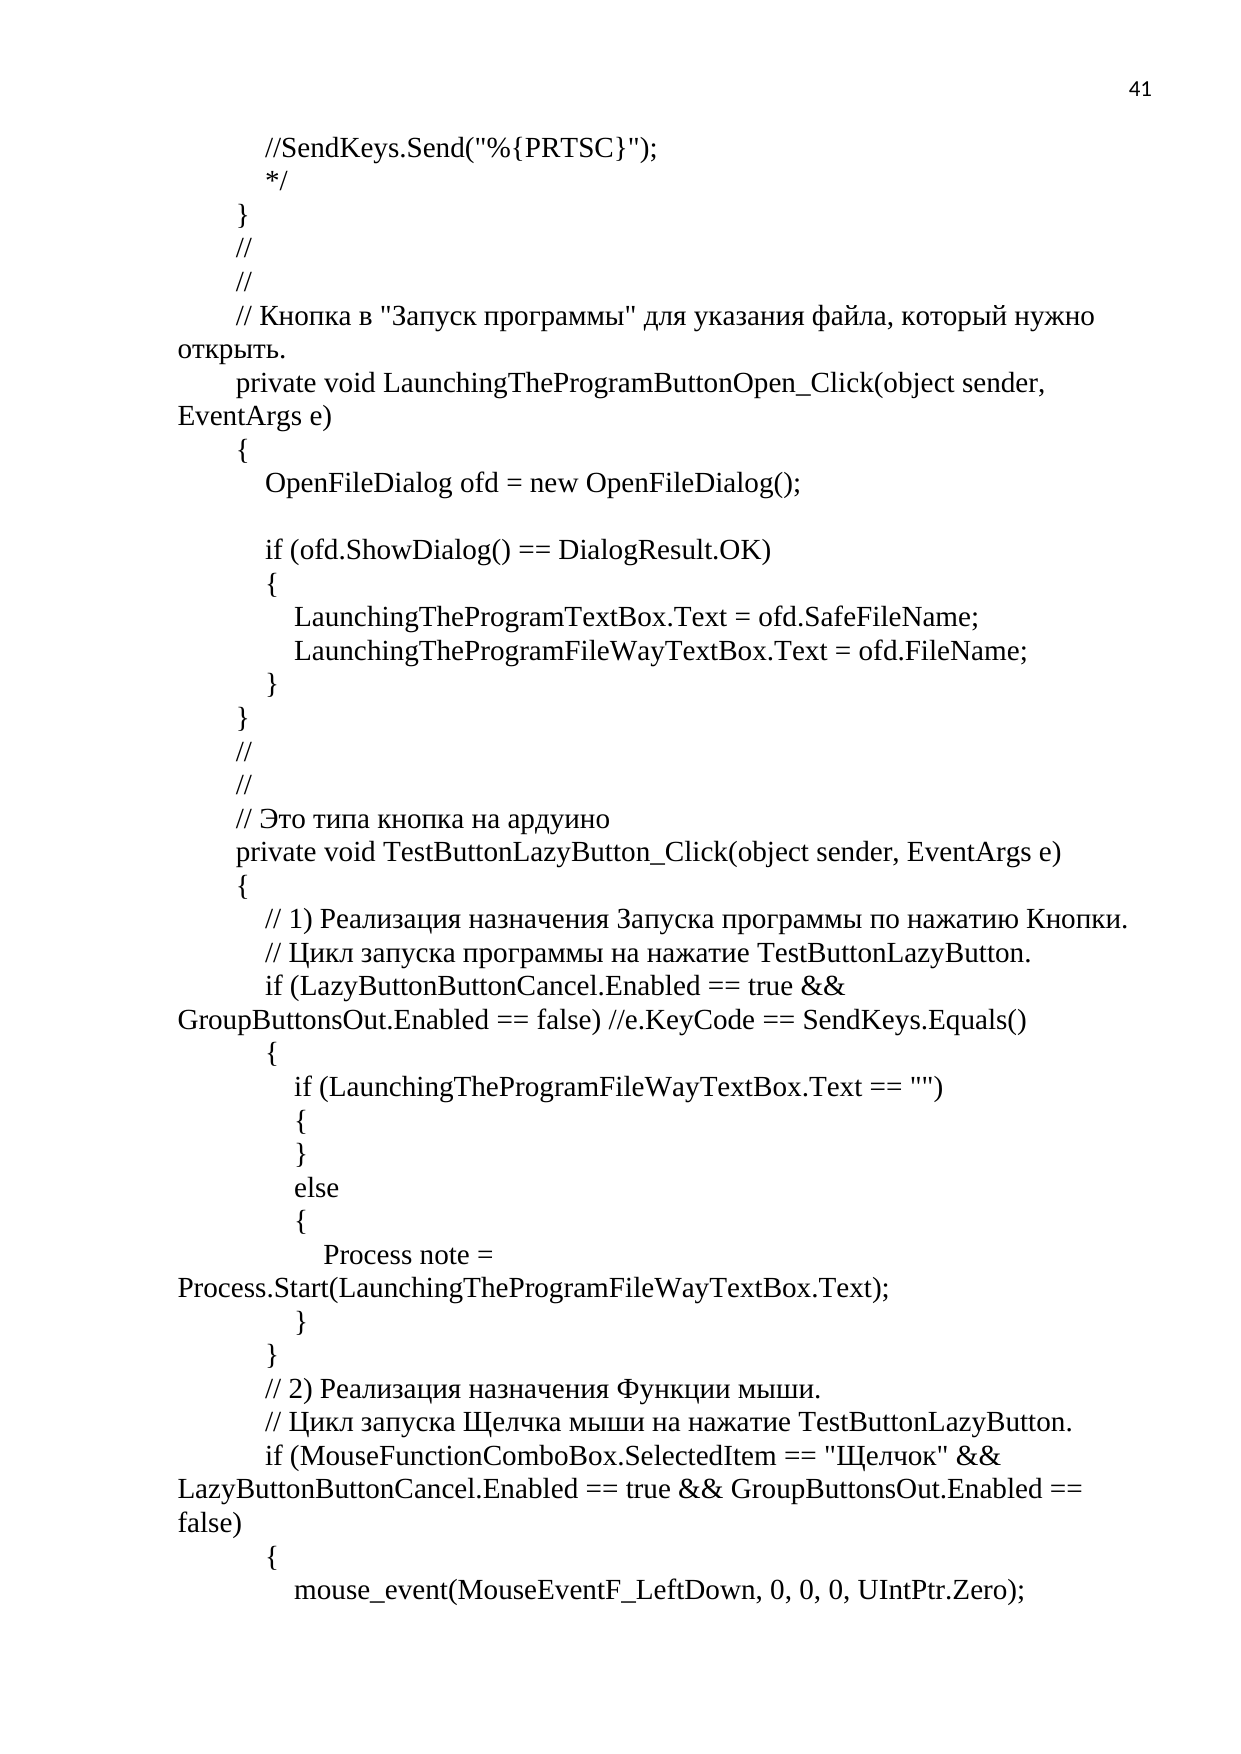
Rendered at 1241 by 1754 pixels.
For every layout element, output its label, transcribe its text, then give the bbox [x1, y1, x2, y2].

text OpenFileDialog ofd = new OpenFileDialog(); [177, 465, 1152, 499]
text if (ofd.ShowDialog() == DialogResult.OK) [177, 532, 1152, 566]
text // 2) Реализация назначения Функции мыши. [177, 1371, 1152, 1404]
text } [177, 700, 1152, 734]
text // [177, 231, 1152, 264]
text */ [177, 163, 1152, 197]
text } [177, 1337, 1152, 1371]
text if (LaunchingTheProgramFileWayTextBox.Text == "") [177, 1069, 1152, 1103]
text mouse_event(MouseEventF_LeftDown, 0, 0, 0, UIntPtr.Zero); [177, 1572, 1152, 1606]
text { [177, 1203, 1152, 1237]
text { [177, 868, 1152, 901]
text } [177, 1304, 1152, 1337]
text //SendKeys.Send("%{PRTSC}"); [177, 130, 1152, 163]
text } [177, 667, 1152, 700]
text // [177, 734, 1152, 767]
text if (MouseFunctionComboBox.SelectedItem == "Щелчок" && LazyButtonButtonCancel.Enabled == true && GroupButtonsOut.Enabled == false) [177, 1438, 1152, 1539]
text Process note = Process.Start(LaunchingTheProgramFileWayTextBox.Text); [177, 1237, 1152, 1304]
text // [177, 767, 1152, 801]
text private void LaunchingTheProgramButtonOpen_Click(object sender, EventArgs e) [177, 365, 1152, 432]
text { [177, 432, 1152, 465]
text { [177, 566, 1152, 599]
text private void TestButtonLazyButton_Click(object sender, EventArgs e) [177, 834, 1152, 868]
text else [177, 1170, 1152, 1203]
text // Цикл запуска программы на нажатие TestButtonLazyButton. [177, 935, 1152, 968]
text if (LazyButtonButtonCancel.Enabled == true && GroupButtonsOut.Enabled == false) //e.KeyCode == SendKeys.Equals() [177, 968, 1152, 1036]
text { [177, 1539, 1152, 1572]
text } [177, 1136, 1152, 1170]
text LaunchingTheProgramTextBox.Text = ofd.SafeFileName; [177, 599, 1152, 633]
text // [177, 264, 1152, 298]
text LaunchingTheProgramFileWayTextBox.Text = ofd.FileName; [177, 633, 1152, 667]
text { [177, 1103, 1152, 1136]
text // 1) Реализация назначения Запуска программы по нажатию Кнопки. [177, 901, 1152, 935]
text // Это типа кнопка на ардуино [177, 801, 1152, 834]
text // Цикл запуска Щелчка мыши на нажатие TestButtonLazyButton. [177, 1404, 1152, 1438]
text // Кнопка в "Запуск программы" для указания файла, который нужно открыть. [177, 298, 1152, 365]
text } [177, 197, 1152, 231]
text { [177, 1036, 1152, 1069]
